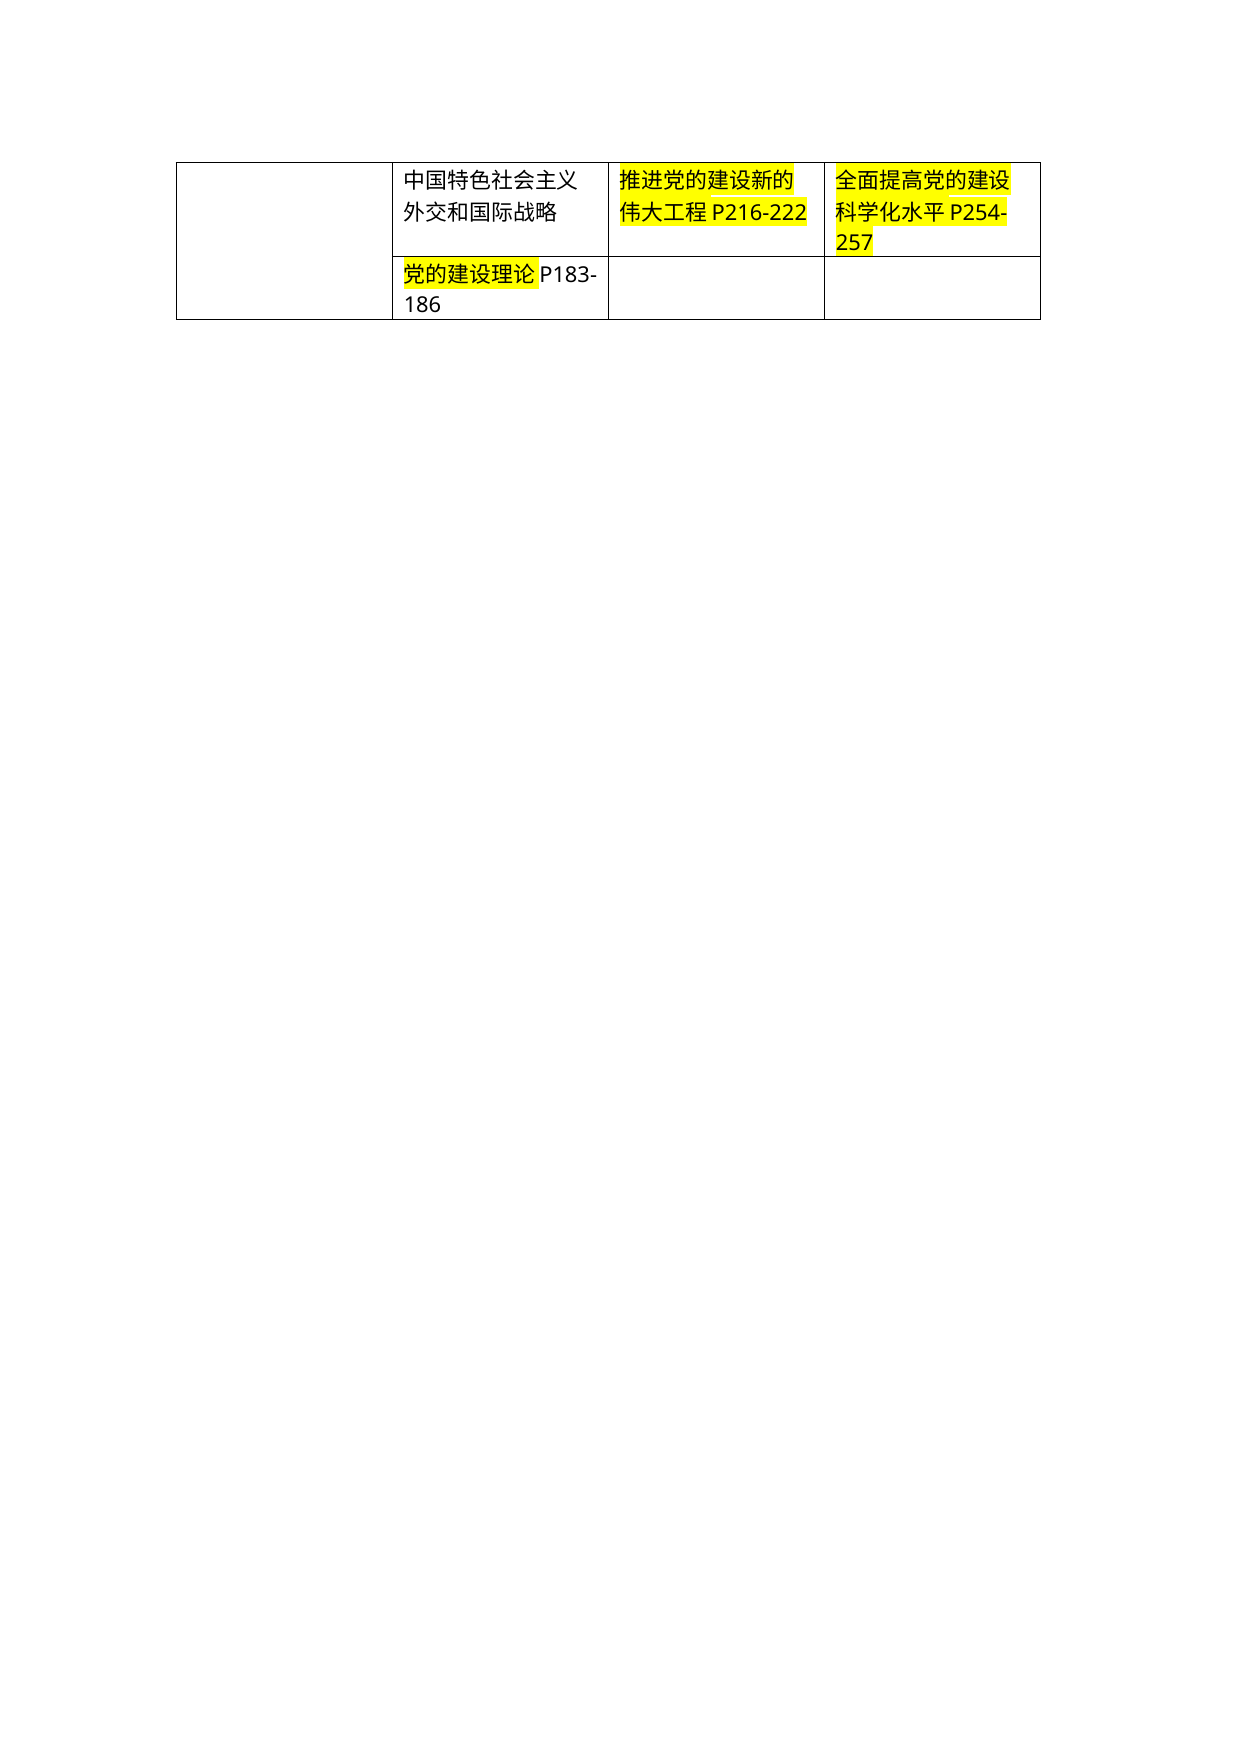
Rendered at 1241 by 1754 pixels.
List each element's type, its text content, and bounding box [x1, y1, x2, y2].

table_cell [825, 257, 1040, 319]
table_cell 推进党的建设新的伟大工程P216-222 [609, 163, 824, 256]
table_cell 全面提高党的建设科学化水平P254-257 [873, 163, 1040, 256]
table_cell 中国特色社会主义外交和国际战略 [393, 163, 608, 256]
table_cell 党的建设理论P183-186 [393, 257, 608, 319]
table_cell [609, 257, 824, 319]
